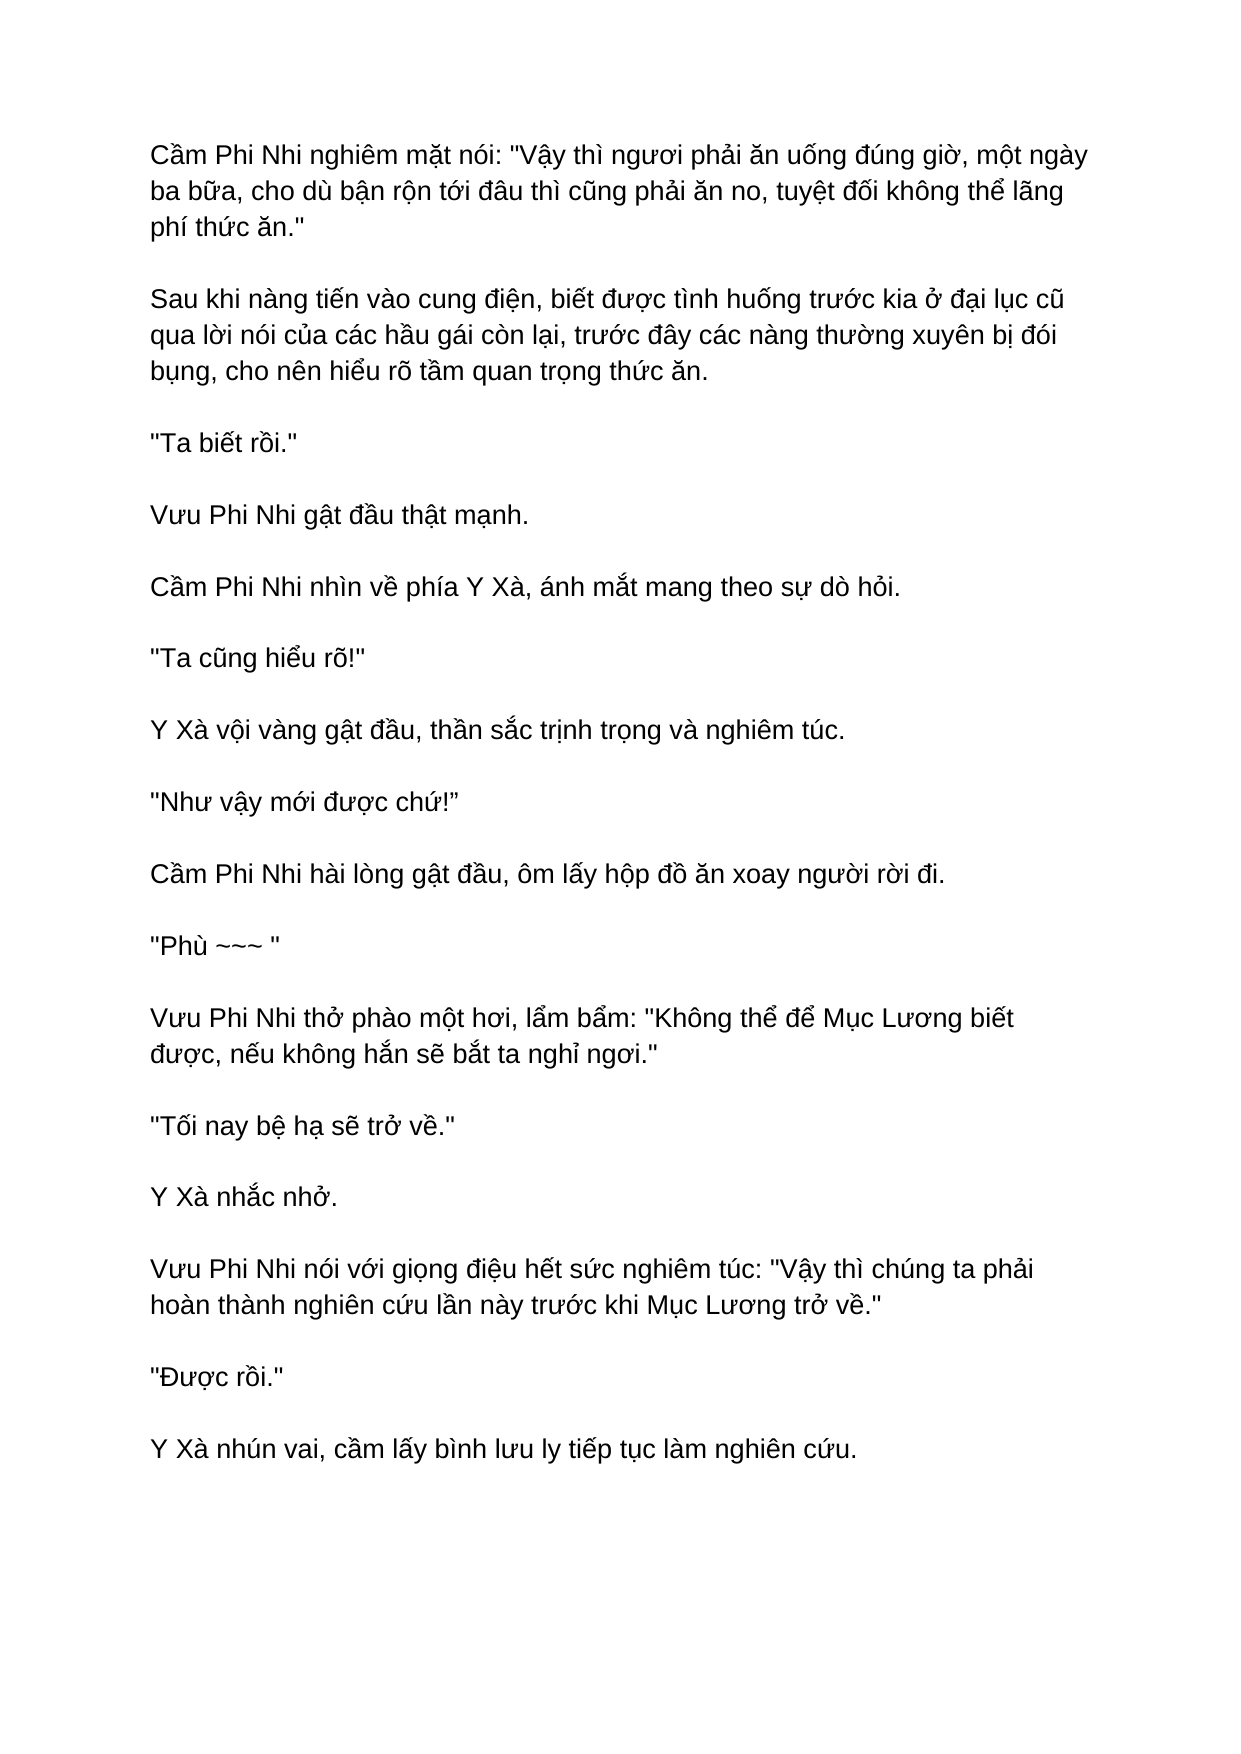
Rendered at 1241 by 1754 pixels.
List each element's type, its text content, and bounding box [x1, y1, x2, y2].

text "Như vậy mới được chứ!” [150, 786, 1090, 817]
text Vưu Phi Nhi gật đầu thật mạnh. [150, 499, 1090, 530]
text "Ta cũng hiểu rõ!" [150, 642, 1090, 674]
text Vưu Phi Nhi thở phào một hơi, lẩm bẩm: "Không thể để Mục Lương biết được, nếu không hắn sẽ bắt ta nghỉ ngơi." [150, 1002, 1090, 1069]
text Y Xà vội vàng gật đầu, thần sắc trịnh trọng và nghiêm túc. [150, 714, 1090, 746]
text "Phù ~~~ " [150, 930, 1090, 961]
text Y Xà nhún vai, cầm lấy bình lưu ly tiếp tục làm nghiên cứu. [150, 1433, 1090, 1464]
text Sau khi nàng tiến vào cung điện, biết được tình huống trước kia ở đại lục cũ qua lời nói của các hầu gái còn lại, trước đây các nàng thường xuyên bị đói bụng, cho nên hiểu rõ tầm quan trọng thức ăn. [150, 283, 1090, 386]
text Cầm Phi Nhi nhìn về phía Y Xà, ánh mắt mang theo sự dò hỏi. [150, 571, 1090, 602]
text Cầm Phi Nhi nghiêm mặt nói: "Vậy thì ngươi phải ăn uống đúng giờ, một ngày ba bữa, cho dù bận rộn tới đâu thì cũng phải ăn no, tuyệt đối không thể lãng phí thức ăn." [150, 139, 1090, 242]
text "Ta biết rồi." [150, 427, 1090, 458]
text Cầm Phi Nhi hài lòng gật đầu, ôm lấy hộp đồ ăn xoay người rời đi. [150, 858, 1090, 889]
text "Tối nay bệ hạ sẽ trở về." [150, 1109, 1090, 1141]
text Y Xà nhắc nhở. [150, 1181, 1090, 1213]
text Vưu Phi Nhi nói với giọng điệu hết sức nghiêm túc: "Vậy thì chúng ta phải hoàn thành nghiên cứu lần này trước khi Mục Lương trở về." [150, 1253, 1090, 1321]
text "Được rồi." [150, 1361, 1090, 1392]
